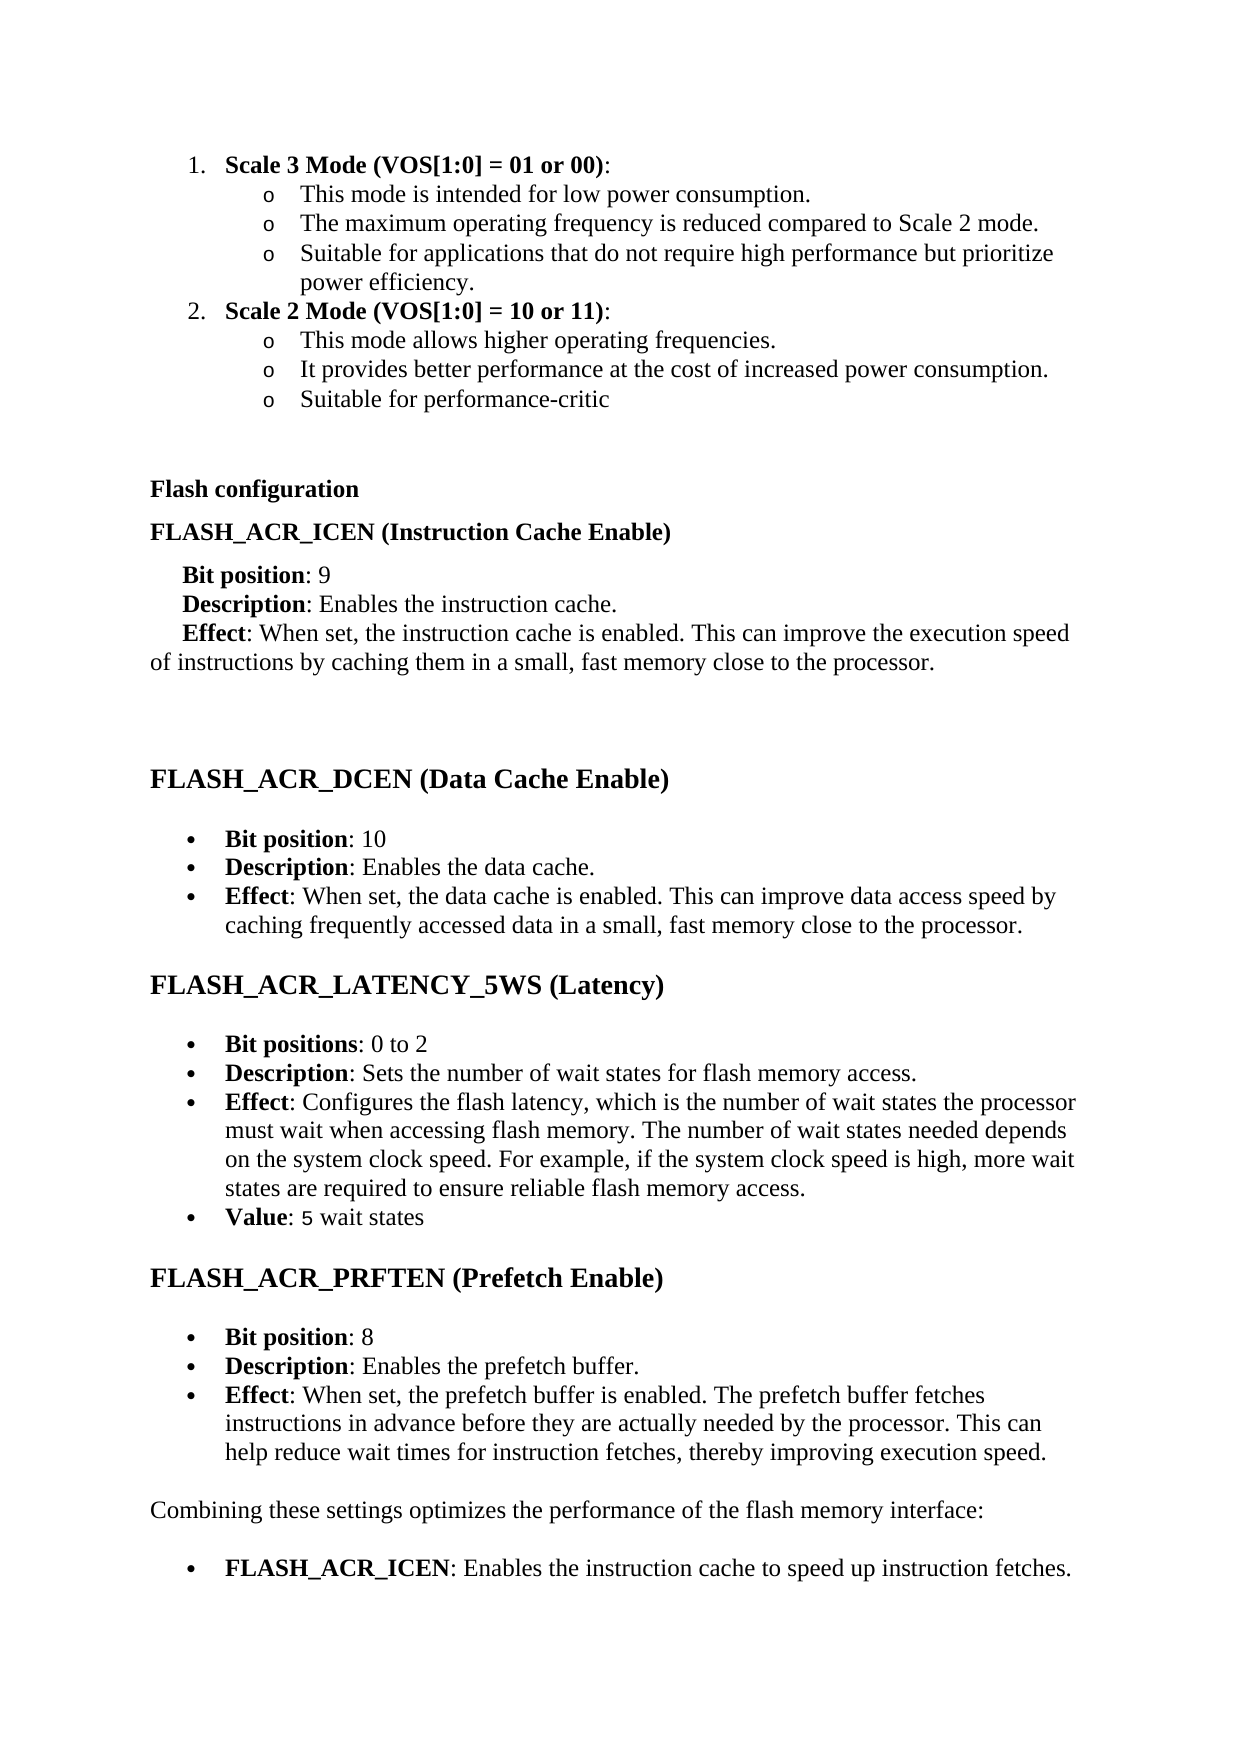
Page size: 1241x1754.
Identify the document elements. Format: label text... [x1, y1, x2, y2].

text  Description: Enables the instruction cache. [150, 589, 1090, 618]
text Flash configuration [150, 474, 1090, 503]
list Scale 3 Mode (VOS[1:0] = 01 or 00): [187, 150, 1090, 179]
list Bit positions: 0 to 2 [187, 1029, 1090, 1058]
list Value: 5 wait states [187, 1202, 1090, 1231]
list The maximum operating frequency is reduced compared to Scale 2 mode. [262, 208, 1090, 238]
list Description: Enables the prefetch buffer. [187, 1351, 1090, 1380]
list Suitable for applications that do not require high performance but prioritize power efficiency. [262, 238, 1090, 296]
list Description: Enables the data cache. [187, 852, 1090, 881]
list It provides better performance at the cost of increased power consumption. [262, 354, 1090, 384]
text FLASH_ACR_LATENCY_5WS (Latency) [150, 968, 1090, 1000]
text FLASH_ACR_PRFTEN (Prefetch Enable) [150, 1261, 1090, 1293]
list Scale 2 Mode (VOS[1:0] = 10 or 11): [187, 296, 1090, 325]
list Bit position: 8 [187, 1322, 1090, 1351]
list This mode allows higher operating frequencies. [262, 325, 1090, 354]
list Effect: Configures the flash latency, which is the number of wait states the processor must wait when accessing flash memory. The number of wait states needed depends on the system clock speed. For example, if the system clock speed is high, more wait states are required to ensure reliable flash memory access. [187, 1087, 1090, 1202]
list Effect: When set, the data cache is enabled. This can improve data access speed by caching frequently accessed data in a small, fast memory close to the processor. [187, 881, 1090, 939]
text  Effect: When set, the instruction cache is enabled. This can improve the execution speed of instructions by caching them in a small, fast memory close to the processor. [150, 618, 1090, 675]
text FLASH_ACR_DCEN (Data Cache Enable) [150, 762, 1090, 794]
list This mode is intended for low power consumption. [262, 179, 1090, 208]
text Combining these settings optimizes the performance of the flash memory interface: [150, 1495, 1090, 1524]
text  Bit position: 9 [150, 560, 1090, 589]
list Suitable for performance-critic [262, 384, 1090, 414]
list FLASH_ACR_ICEN: Enables the instruction cache to speed up instruction fetches. [187, 1553, 1090, 1582]
list Bit position: 10 [187, 824, 1090, 852]
list Description: Sets the number of wait states for flash memory access. [187, 1058, 1090, 1087]
text FLASH_ACR_ICEN (Instruction Cache Enable) [150, 517, 1090, 546]
list Effect: When set, the prefetch buffer is enabled. The prefetch buffer fetches instructions in advance before they are actually needed by the processor. This can help reduce wait times for instruction fetches, thereby improving execution speed. [187, 1380, 1090, 1466]
